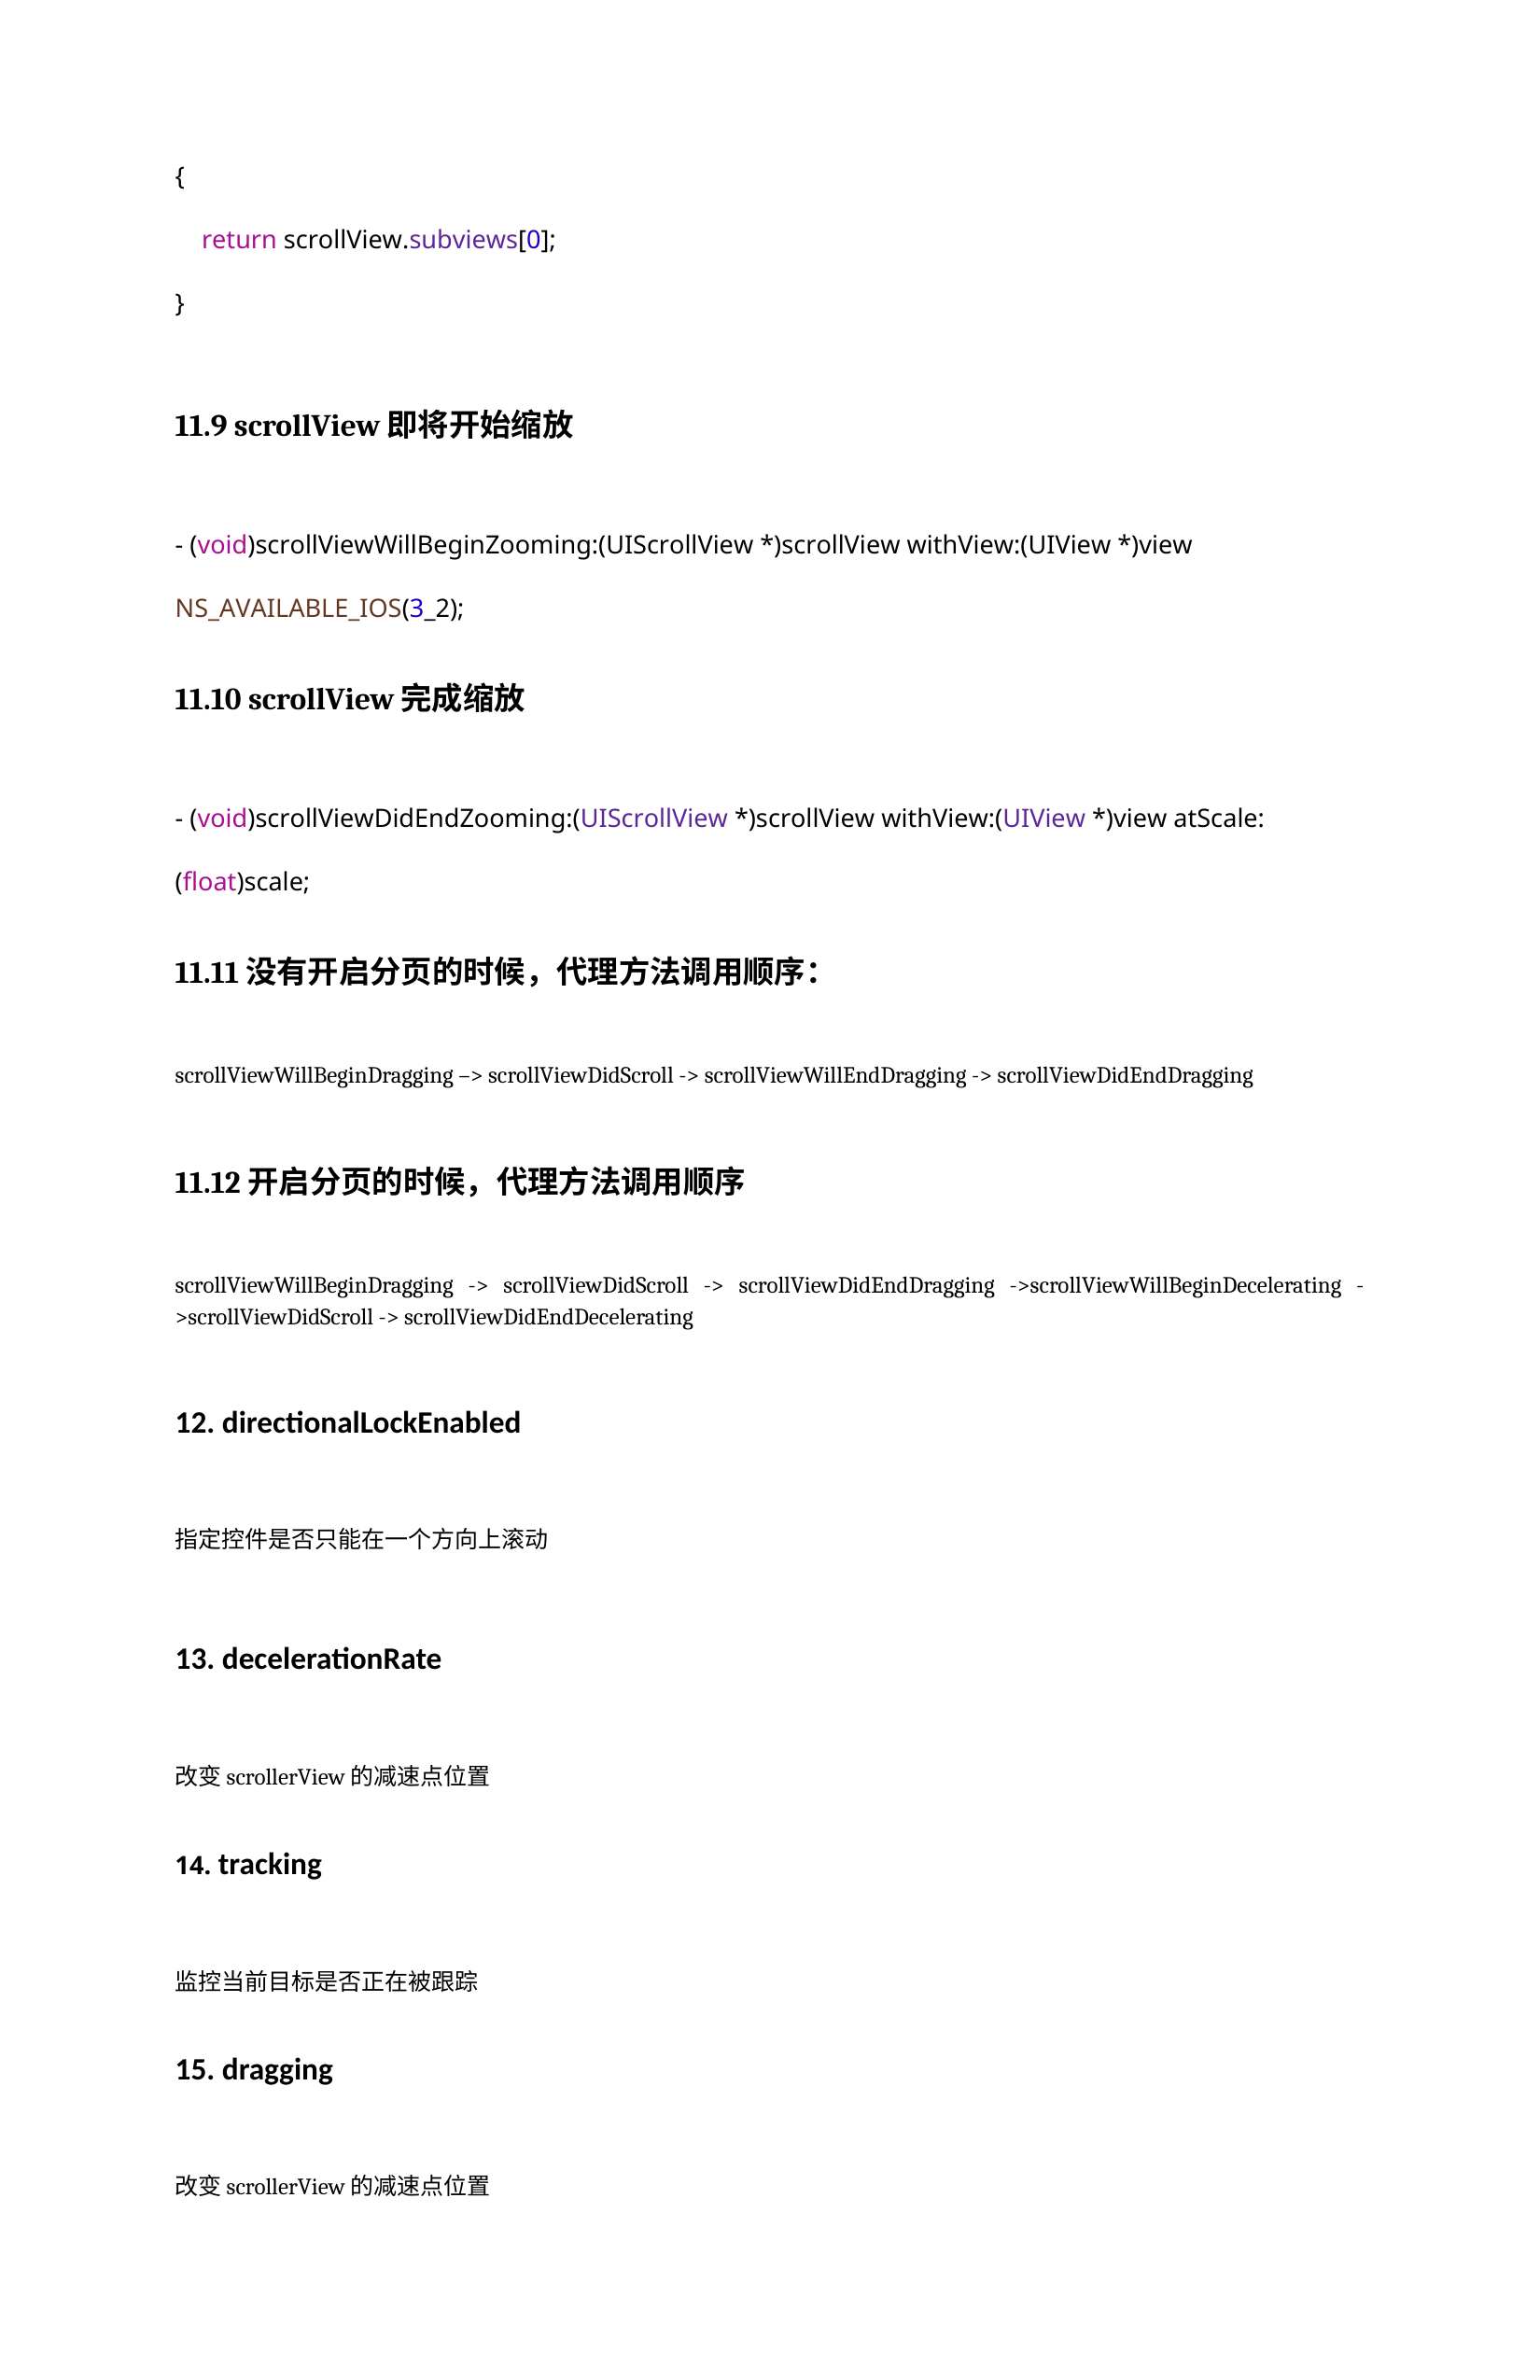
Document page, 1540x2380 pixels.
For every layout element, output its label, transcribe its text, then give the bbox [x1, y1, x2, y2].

subtitle 14. tracking [175, 1832, 1365, 1896]
text - (void)scrollViewWillBeginZooming:(UIScrollView *)scrollView withView:(UIView *)view NS_AVAILABLE_IOS(3_2); [175, 512, 1365, 639]
subtitle 15. dragging [175, 2037, 1365, 2100]
subtitle 11.10 scrollView完成缩放 [175, 665, 1365, 728]
text - (void)scrollViewDidEndZooming:(UIScrollView *)scrollView withView:(UIView *)view atScale:(float)scale; [175, 786, 1365, 913]
text scrollViewWillBeginDragging -> scrollViewDidScroll -> scrollViewDidEndDragging ->scrollViewWillBeginDecelerating ->scrollViewDidScroll -> scrollViewDidEndDecelerating [175, 1269, 1365, 1333]
text scrollViewWillBeginDragging –> scrollViewDidScroll -> scrollViewWillEndDragging -> scrollViewDidEndDragging [175, 1059, 1365, 1091]
subtitle 12. directionalLockEnabled [175, 1390, 1365, 1453]
text 指定控件是否只能在一个方向上滚动 [175, 1506, 1365, 1570]
subtitle 11.9 scrollView即将开始缩放 [175, 391, 1365, 455]
text return scrollView.subviews[0]; [175, 207, 1365, 271]
text { [175, 144, 1365, 207]
subtitle 11.12 开启分页的时候，代理方法调用顺序 [175, 1148, 1365, 1211]
text 监控当前目标是否正在被跟踪 [175, 1948, 1365, 2011]
text 改变scrollerView的减速点位置 [175, 1743, 1365, 1807]
subtitle 11.11没有开启分页的时候，代理方法调用顺序： [175, 938, 1365, 1001]
text 改变scrollerView的减速点位置 [175, 2153, 1365, 2217]
subtitle 13. decelerationRate [175, 1627, 1365, 1690]
text } [175, 271, 1365, 334]
